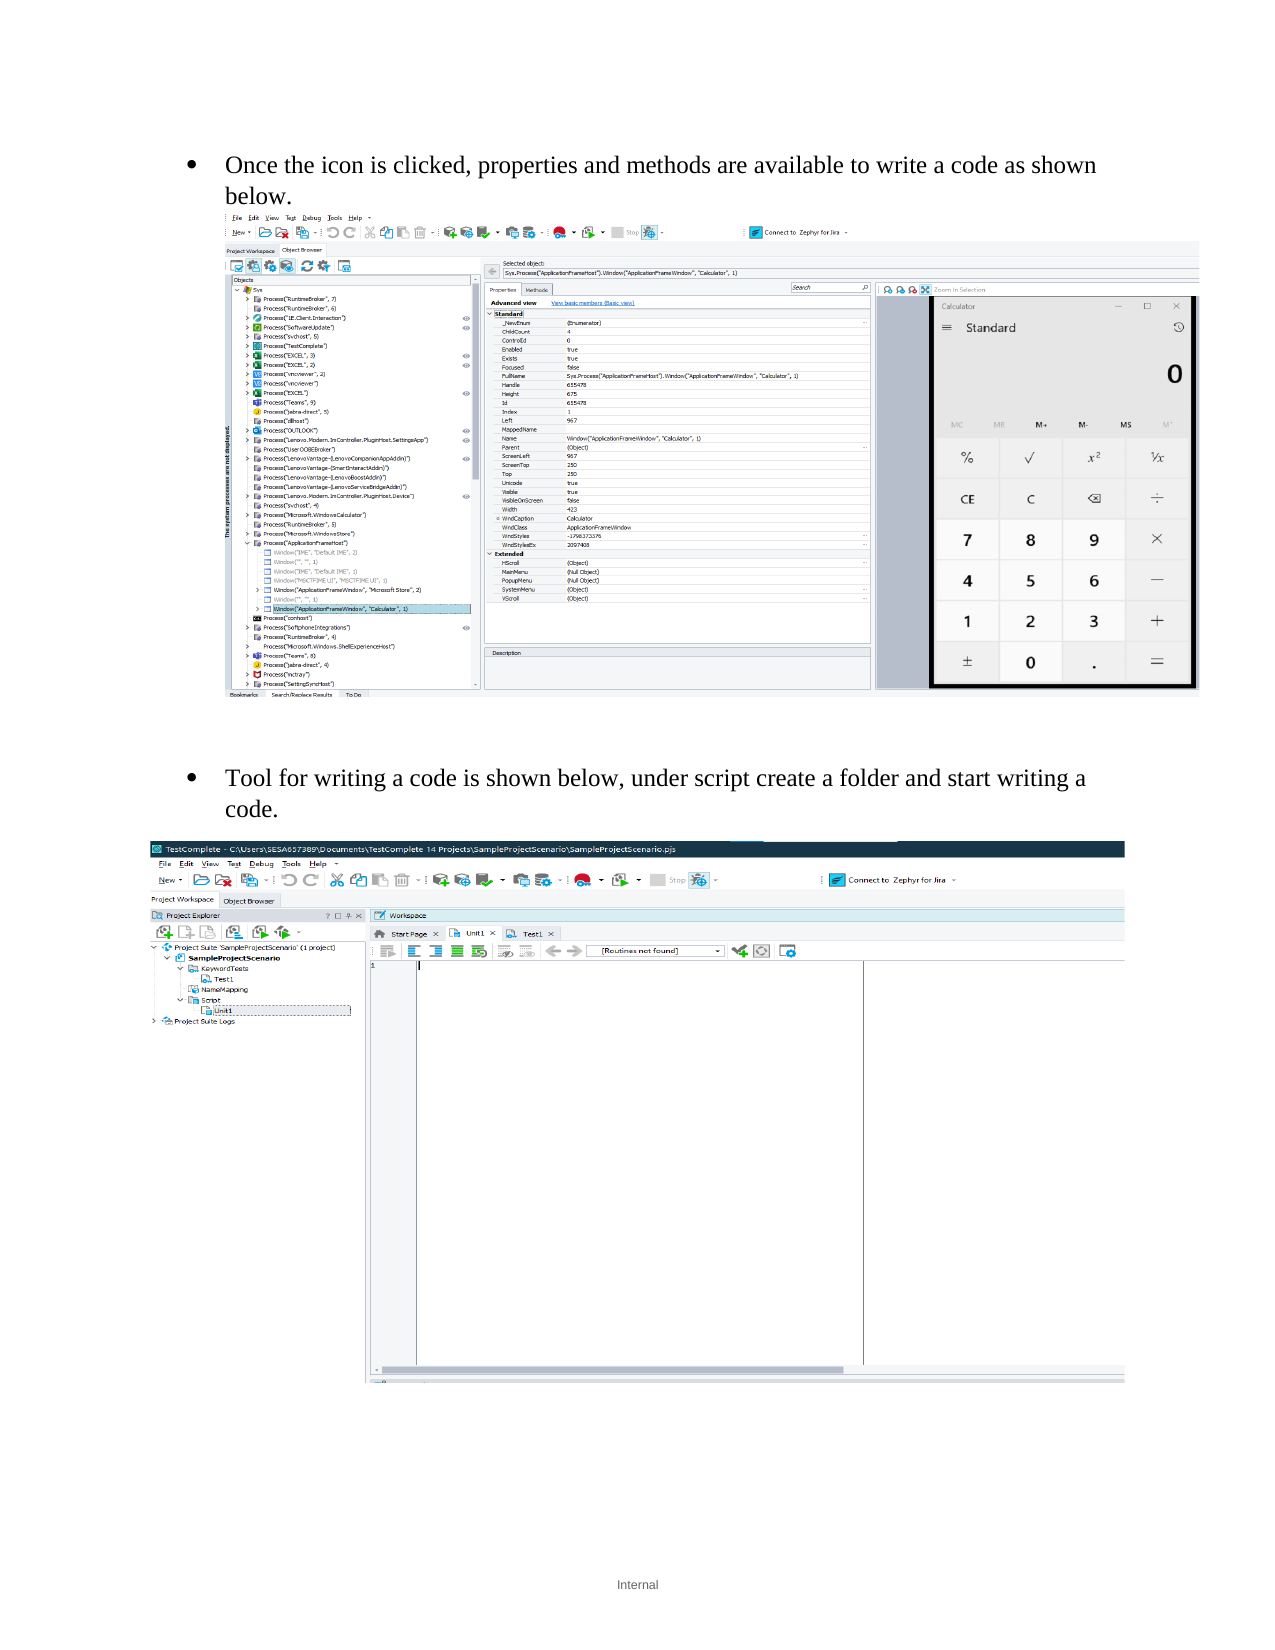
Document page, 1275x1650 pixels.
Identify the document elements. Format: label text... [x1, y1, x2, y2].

list Tool for writing a code is shown below, under script create a folder and start writing a code. [187, 763, 1125, 822]
picture [225, 212, 1200, 697]
list Once the icon is clicked, properties and methods are available to write a code as shown below. [187, 150, 1125, 210]
picture [150, 841, 1125, 1383]
